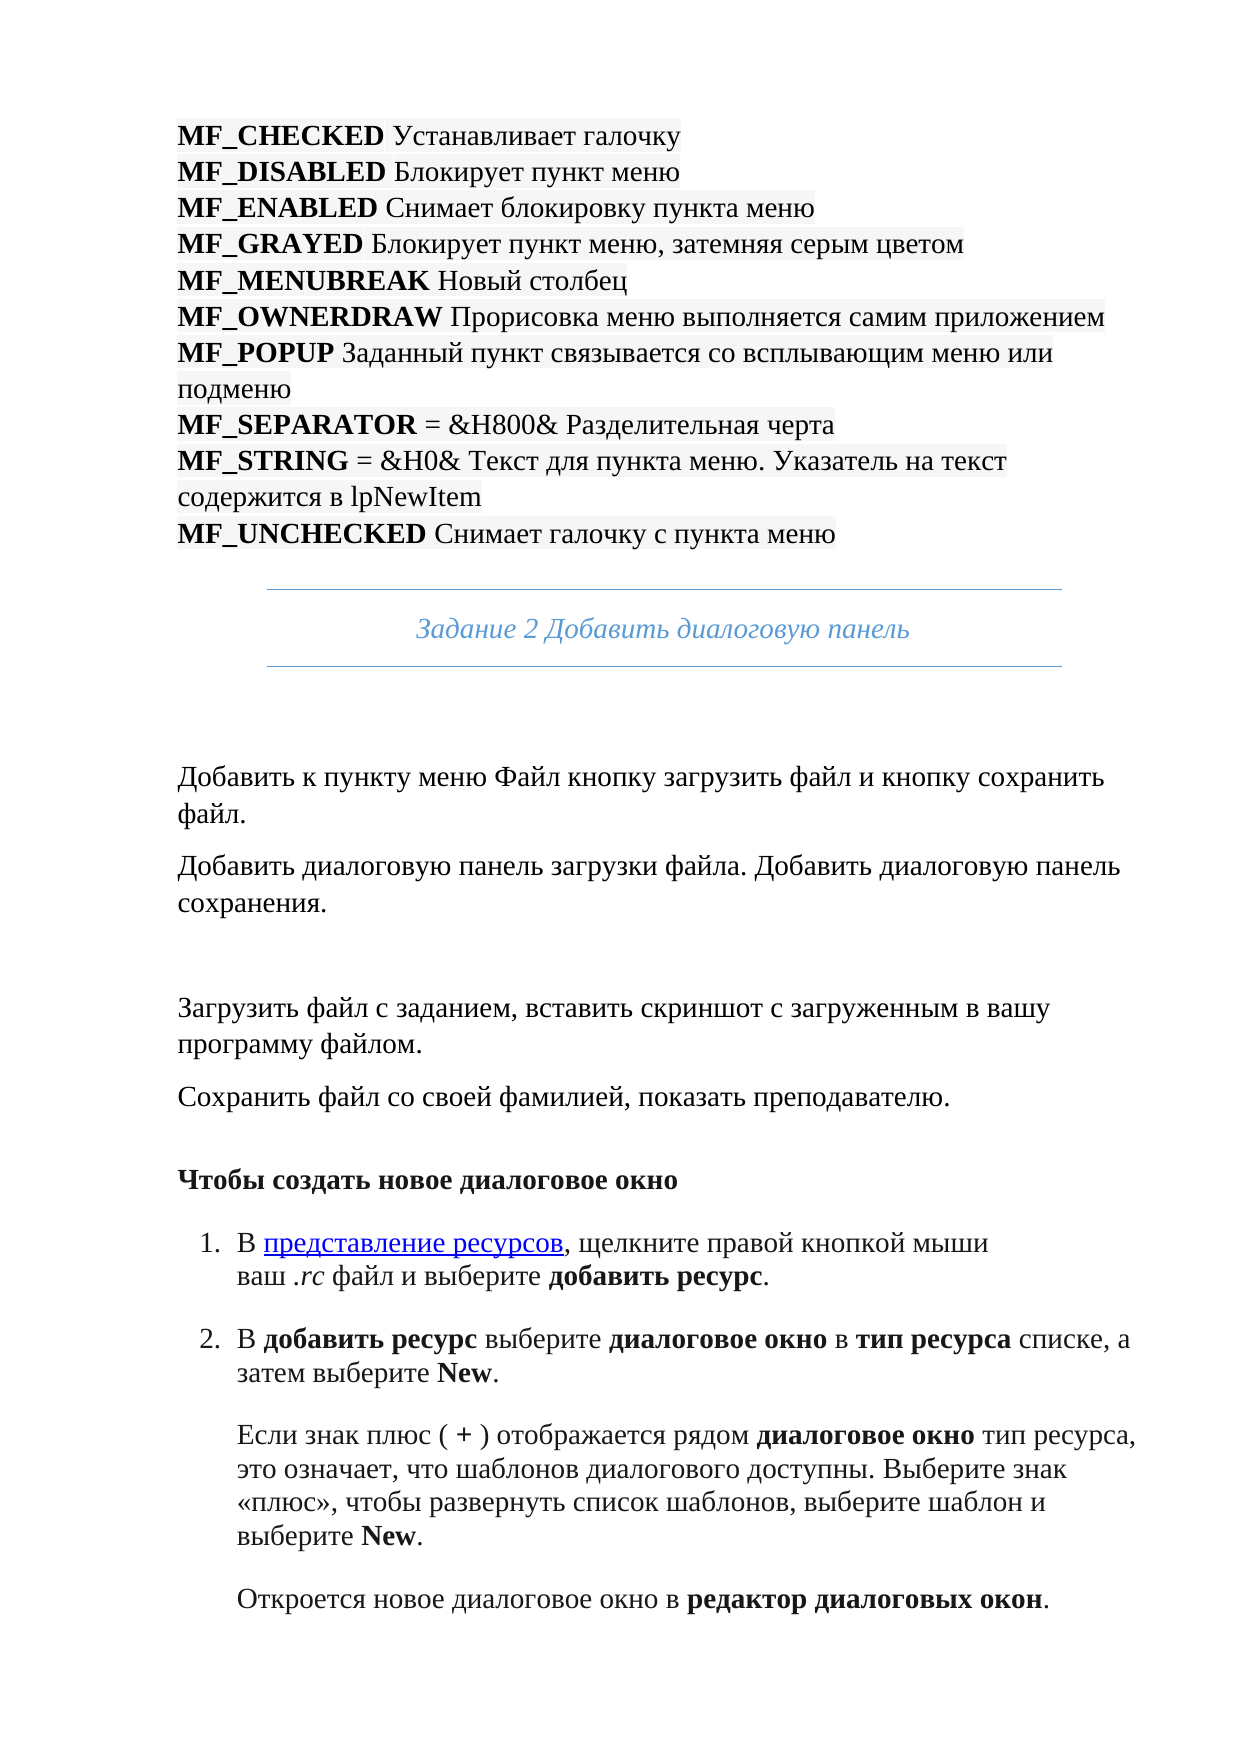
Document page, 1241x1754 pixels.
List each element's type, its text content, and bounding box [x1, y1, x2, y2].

list В представление ресурсов, щелкните правой кнопкой мыши ваш .rc файл и выберите добавить ресурс. [199, 1225, 1152, 1292]
text Сохранить файл со своей фамилией, показать преподавателю. [177, 1079, 1152, 1113]
subtitle Чтобы создать новое диалоговое окно [177, 1162, 1152, 1196]
text Если знак плюс ( + ) отображается рядом диалоговое окно тип ресурса, это означает, что шаблонов диалогового доступны. Выберите знак «плюс», чтобы развернуть список шаблонов, выберите шаблон и выберите New. [237, 1417, 1152, 1552]
text Добавить диалоговую панель загрузки файла. Добавить диалоговую панель сохранения. [177, 848, 1152, 918]
list В добавить ресурс выберите диалоговое окно в тип ресурса списке, а затем выберите New. [199, 1321, 1152, 1388]
text Загрузить файл с заданием, вставить скриншот с загруженным в вашу программу файлом. [177, 990, 1152, 1060]
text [177, 118, 1152, 549]
text Задание 2 Добавить диалоговую панель [267, 590, 1062, 666]
text Добавить к пункту меню Файл кнопку загрузить файл и кнопку сохранить файл. [177, 759, 1152, 829]
text Откроется новое диалоговое окно в редактор диалоговых окон. [237, 1581, 1152, 1614]
